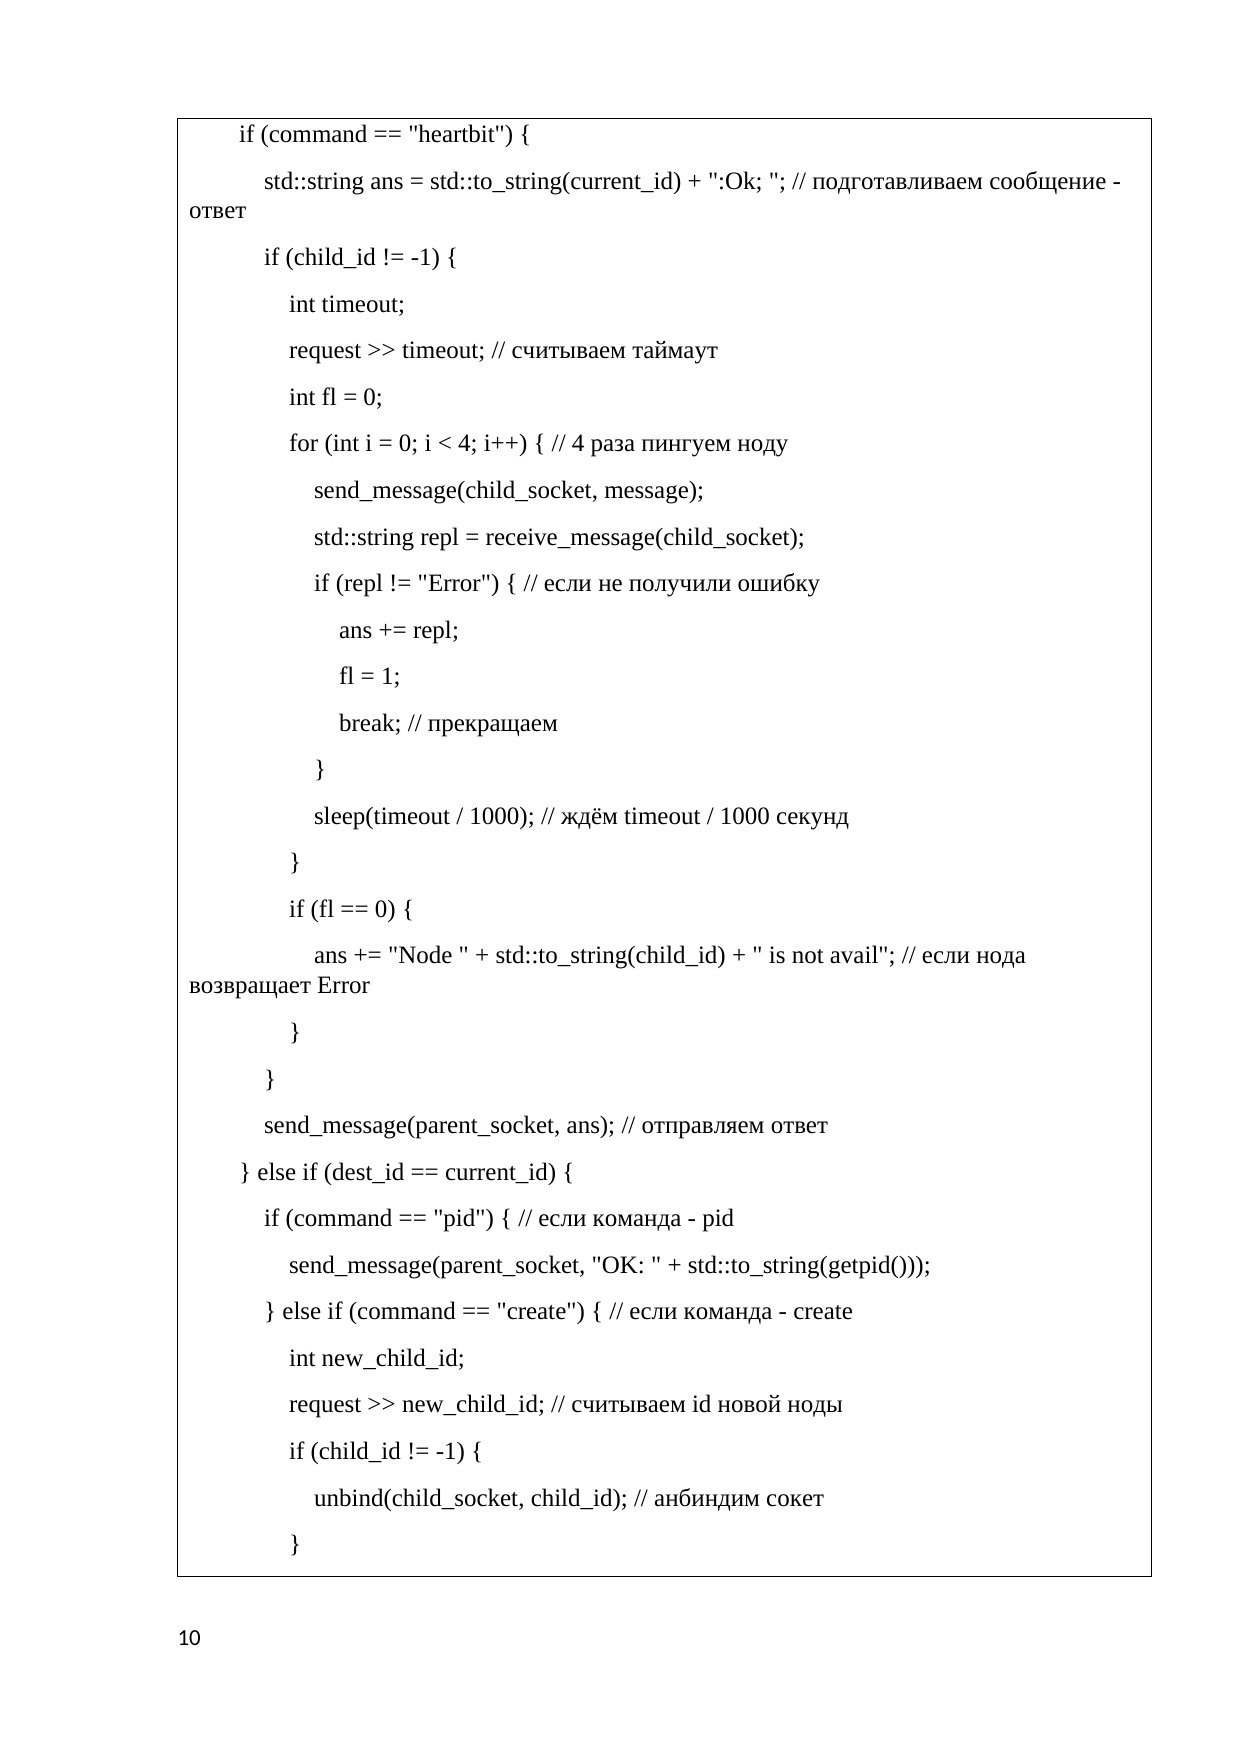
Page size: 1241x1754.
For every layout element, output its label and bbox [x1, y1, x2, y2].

table_header [178, 119, 1151, 1576]
